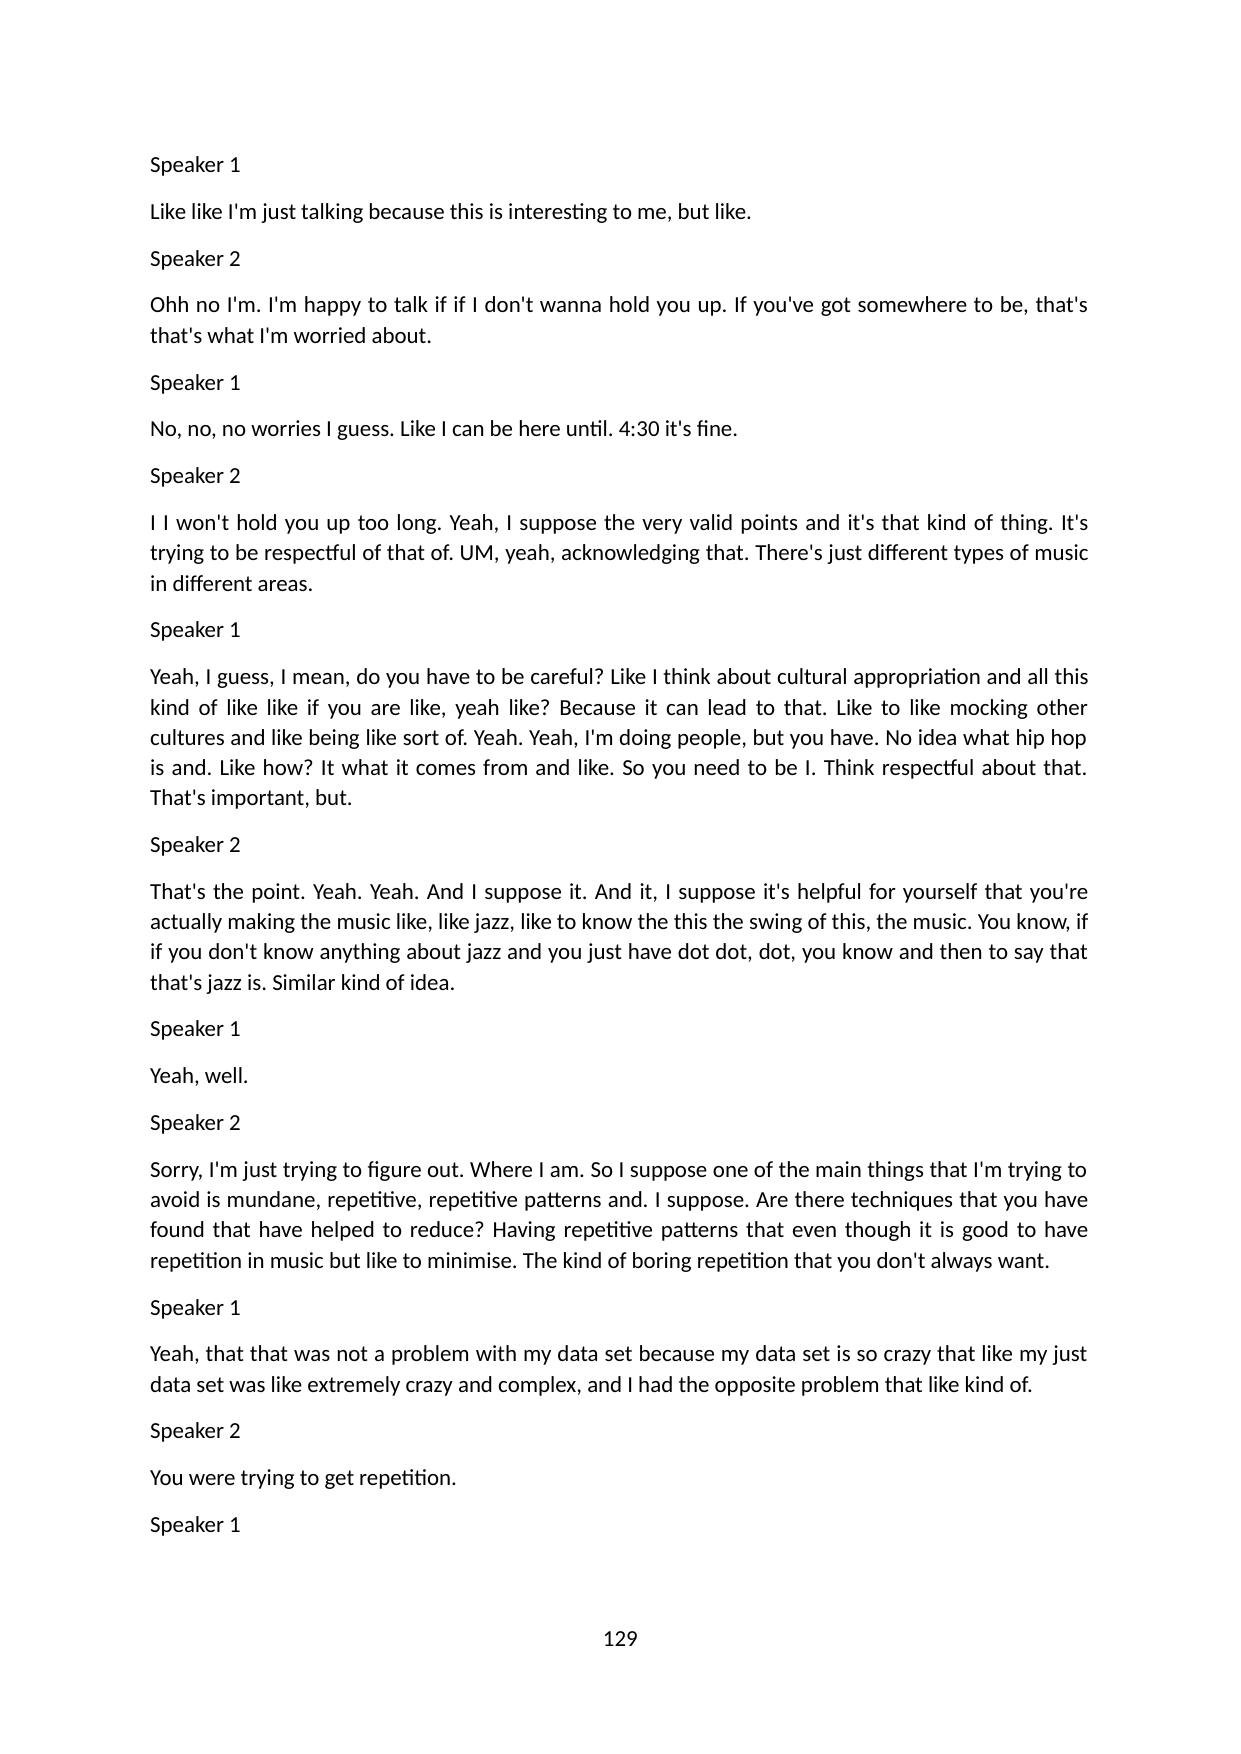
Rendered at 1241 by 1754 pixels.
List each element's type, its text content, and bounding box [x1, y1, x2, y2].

text Speaker 2 [150, 1417, 1090, 1445]
text Speaker 1 [150, 1293, 1090, 1321]
text Speaker 1 [150, 368, 1090, 396]
text Speaker 1 [150, 150, 1090, 178]
text Sorry, I'm just trying to figure out. Where I am. So I suppose one of the main things that I'm trying to avoid is mundane, repetitive, repetitive patterns and. I suppose. Are there techniques that you have found that have helped to reduce? Having repetitive patterns that even though it is good to have repetition in music but like to minimise. The kind of boring repetition that you don't always want. [150, 1155, 1090, 1274]
text Speaker 1 [150, 1014, 1090, 1043]
text Yeah, well. [150, 1061, 1090, 1089]
text I I won't hold you up too long. Yeah, I suppose the very valid points and it's that kind of thing. It's trying to be respectful of that of. UM, yeah, acknowledging that. There's just different types of music in different areas. [150, 508, 1090, 597]
text You were trying to get repetition. [150, 1463, 1090, 1492]
text That's the point. Yeah. Yeah. And I suppose it. And it, I suppose it's helpful for yourself that you're actually making the music like, like jazz, like to know the this the swing of this, the music. You know, if if you don't know anything about jazz and you just have dot dot, dot, you know and then to say that that's jazz is. Similar kind of idea. [150, 877, 1090, 996]
text Like like I'm just talking because this is interesting to me, but like. [150, 197, 1090, 225]
text Speaker 1 [150, 1510, 1090, 1538]
text Speaker 2 [150, 1108, 1090, 1136]
text Speaker 2 [150, 461, 1090, 489]
text No, no, no worries I guess. Like I can be here until. 4:30 it's fine. [150, 414, 1090, 443]
text Speaker 1 [150, 616, 1090, 644]
text Yeah, that that was not a problem with my data set because my data set is so crazy that like my just data set was like extremely crazy and complex, and I had the opposite problem that like kind of. [150, 1339, 1090, 1398]
text Yeah, I guess, I mean, do you have to be careful? Like I think about cultural appropriation and all this kind of like like if you are like, yeah like? Because it can lead to that. Like to like mocking other cultures and like being like sort of. Yeah. Yeah, I'm doing people, but you have. No idea what hip hop is and. Like how? It what it comes from and like. So you need to be I. Think respectful about that. That's important, but. [150, 662, 1090, 811]
text Speaker 2 [150, 244, 1090, 272]
text Ohh no I'm. I'm happy to talk if if I don't wanna hold you up. If you've got somewhere to be, that's that's what I'm worried about. [150, 291, 1090, 349]
text Speaker 2 [150, 830, 1090, 858]
